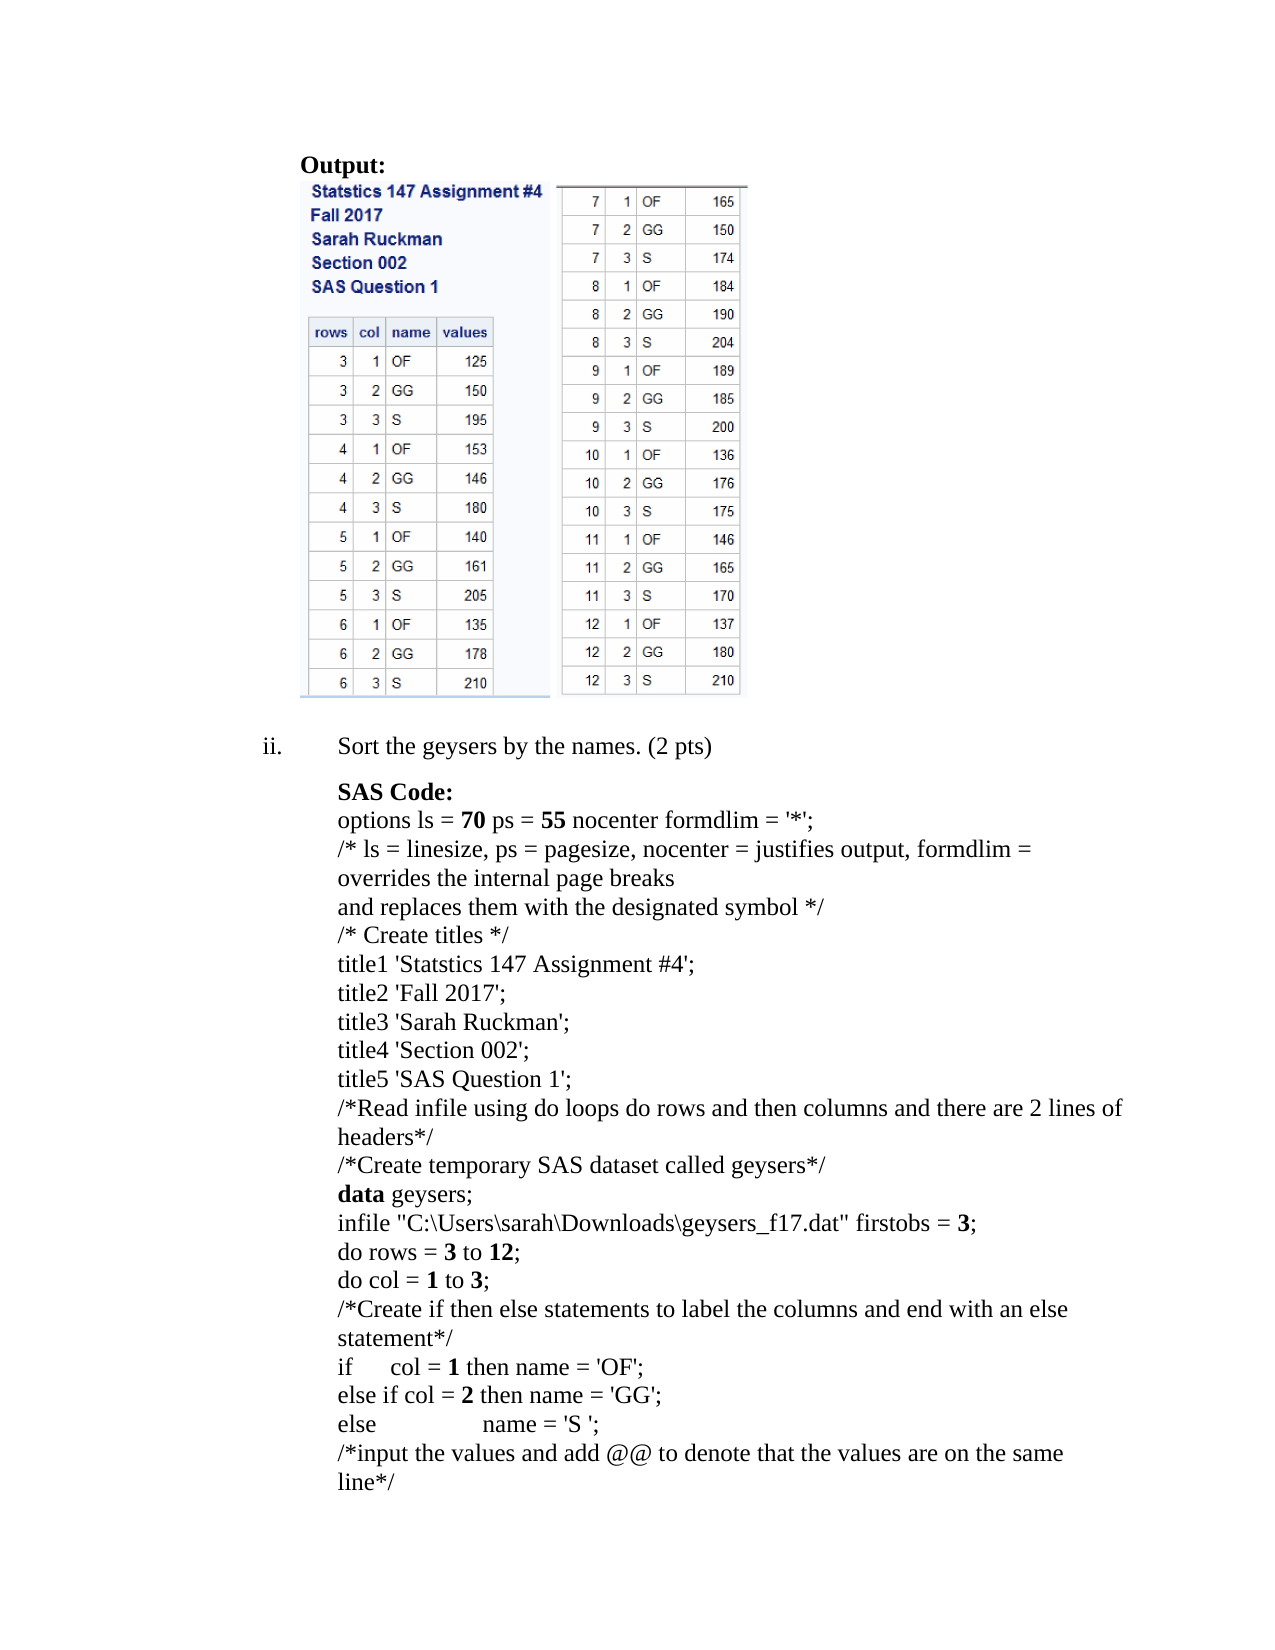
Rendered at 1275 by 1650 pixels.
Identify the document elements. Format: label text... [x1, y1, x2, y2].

text title4 'Section 002'; [337, 1036, 1125, 1064]
list Sort the geysers by the names. (2 pts) [262, 731, 1125, 760]
text do rows = 3 to 12; [337, 1237, 1125, 1266]
text else name = 'S '; [337, 1409, 1125, 1438]
text title3 'Sarah Ruckman'; [337, 1007, 1125, 1036]
text title1 'Statstics 147 Assignment #4'; [337, 949, 1125, 978]
text /*Create temporary SAS dataset called geysers*/ [337, 1151, 1125, 1179]
text title5 'SAS Question 1'; [337, 1064, 1125, 1093]
text data geysers; [337, 1179, 1125, 1208]
text else if col = 2 then name = 'GG'; [337, 1381, 1125, 1409]
text /*input the values and add @@ to denote that the values are on the same line*/ [337, 1438, 1125, 1496]
text if col = 1 then name = 'OF'; [337, 1352, 1125, 1381]
text options ls = 70 ps = 55 nocenter formdlim = '*'; [337, 806, 1125, 834]
text and replaces them with the designated symbol */ [337, 892, 1125, 921]
text do col = 1 to 3; [337, 1266, 1125, 1294]
text infile "C:\Users\sarah\Downloads\geysers_f17.dat" firstobs = 3; [337, 1208, 1125, 1237]
picture [556, 185, 748, 698]
text /* ls = linesize, ps = pagesize, nocenter = justifies output, formdlim = overrides the internal page breaks [337, 834, 1125, 892]
picture [300, 181, 551, 698]
list Output: [300, 150, 1125, 179]
text /*Create if then else statements to label the columns and end with an else statement*/ [337, 1294, 1125, 1352]
text /* Create titles */ [337, 921, 1125, 949]
text SAS Code: [337, 777, 1125, 806]
text title2 'Fall 2017'; [337, 978, 1125, 1007]
text /*Read infile using do loops do rows and then columns and there are 2 lines of headers*/ [337, 1093, 1125, 1151]
